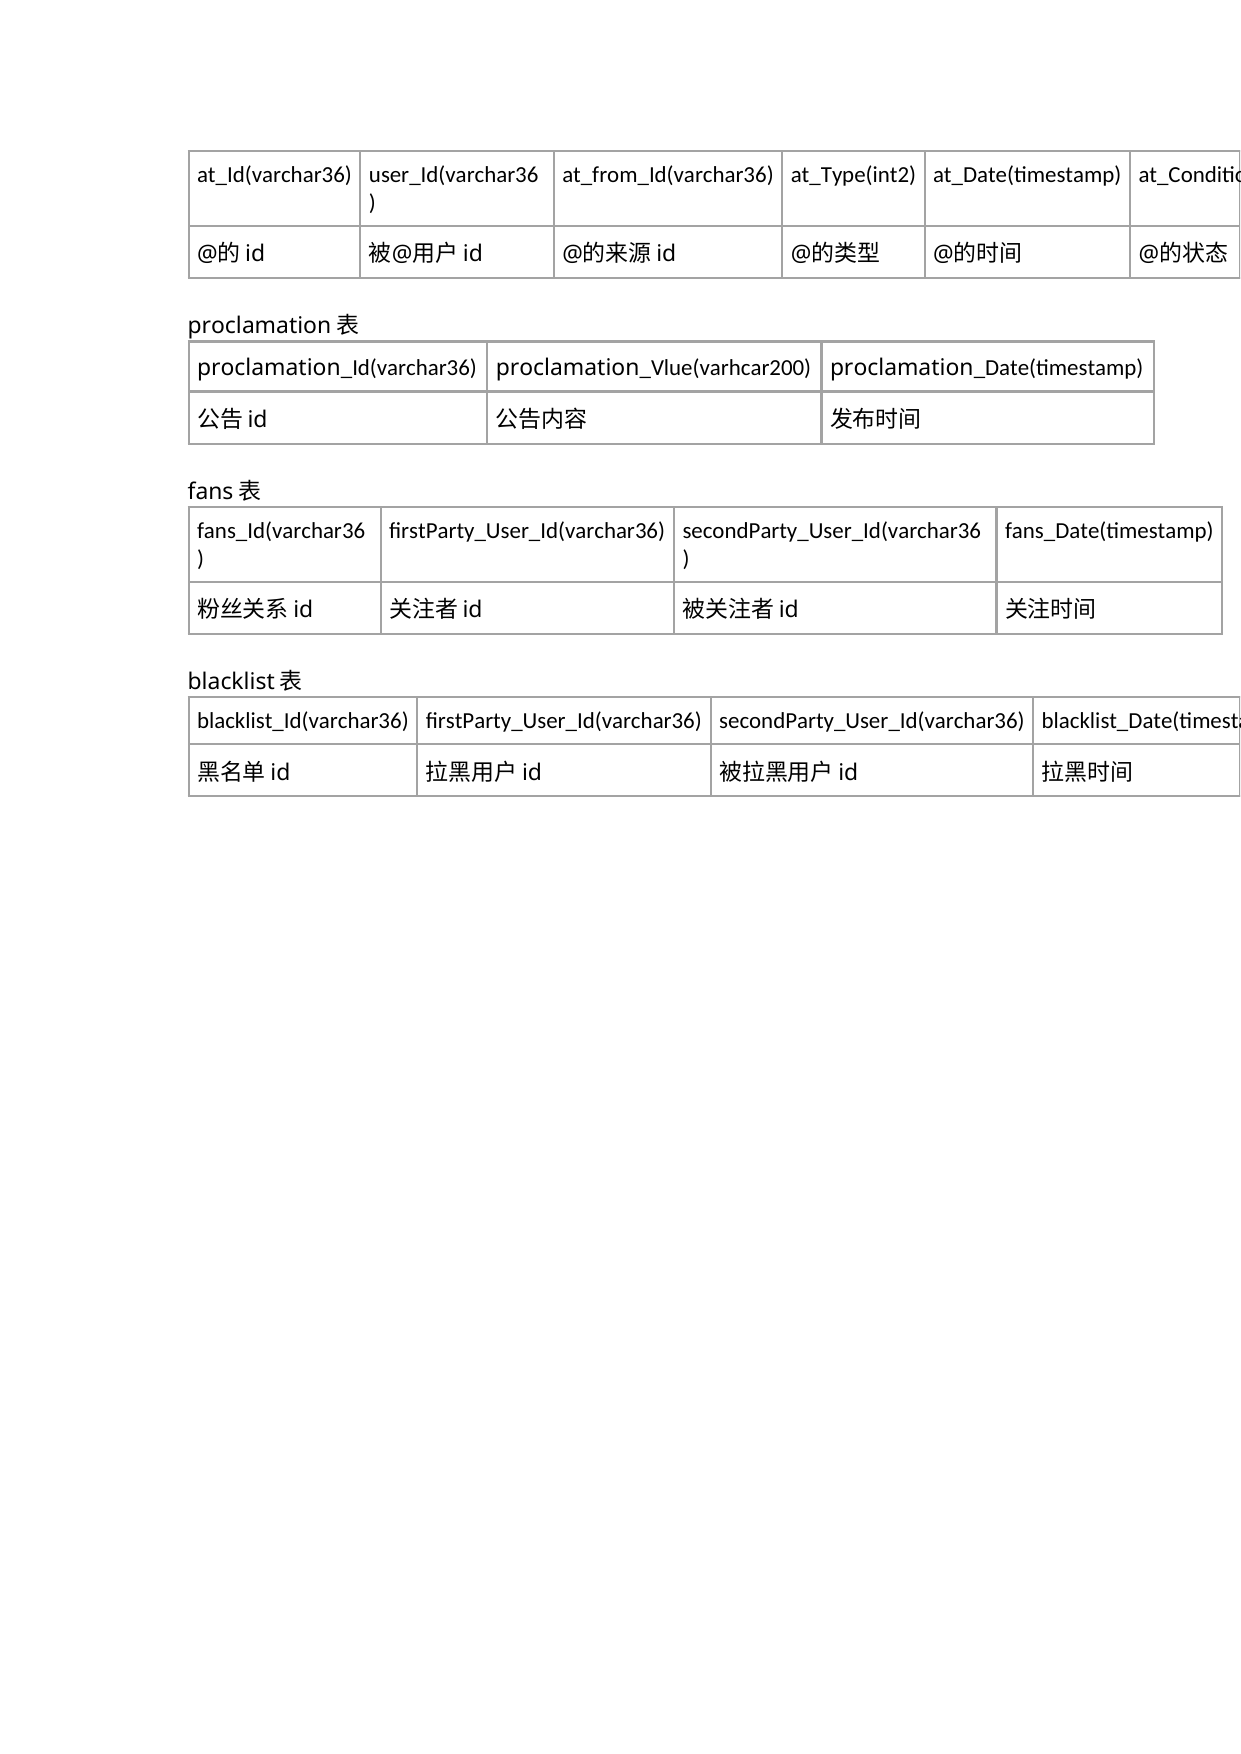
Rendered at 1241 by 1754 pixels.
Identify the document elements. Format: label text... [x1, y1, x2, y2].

table_header fans_Date(timestamp) [998, 508, 1221, 581]
table_header at_Id(varchar36) [190, 152, 359, 225]
table_header user_Id(varchar36) [361, 152, 553, 225]
table_header proclamation_Vlue(varhcar200) [488, 343, 820, 390]
table_cell 粉丝关系id [190, 583, 380, 633]
table_cell @的id [190, 227, 359, 277]
table_cell 公告内容 [488, 393, 820, 442]
table_header at_Date(timestamp) [926, 152, 1129, 225]
table_header secondParty_User_Id(varchar36) [712, 698, 1032, 743]
table_cell @的来源id [555, 227, 781, 277]
table_cell @的时间 [926, 227, 1129, 277]
table_cell 关注时间 [998, 583, 1221, 633]
table_cell 拉黑用户id [418, 745, 710, 795]
table_cell 拉黑时间 [1034, 745, 1239, 795]
table_header at_Condition(int1) [1131, 152, 1239, 225]
table_header firstParty_User_Id(varchar36) [418, 698, 710, 743]
text blacklist表 [187, 663, 1053, 696]
table_header fans_Id(varchar36) [190, 508, 380, 581]
table_cell 关注者id [382, 583, 673, 633]
text fans表 [187, 472, 1053, 506]
text proclamation表 [187, 307, 1053, 340]
table_cell @的状态 [1131, 227, 1239, 277]
table_cell 被@用户id [361, 227, 553, 277]
table_header at_from_Id(varchar36) [555, 152, 781, 225]
table_header proclamation_Date(timestamp) [823, 343, 1153, 390]
table_cell 公告id [190, 393, 486, 442]
table_cell 被拉黑用户id [712, 745, 1032, 795]
table_cell 发布时间 [823, 393, 1153, 442]
table_header firstParty_User_Id(varchar36) [382, 508, 673, 581]
table_header at_Type(int2) [783, 152, 924, 225]
table_header secondParty_User_Id(varchar36) [675, 508, 995, 581]
table_cell 黑名单id [190, 745, 416, 795]
table_header proclamation_Id(varchar36) [190, 343, 486, 390]
table_cell 被关注者id [675, 583, 995, 633]
table_cell @的类型 [783, 227, 924, 277]
table_header blacklist_Date(timestamp) [1034, 698, 1239, 743]
table_header blacklist_Id(varchar36) [190, 698, 416, 743]
